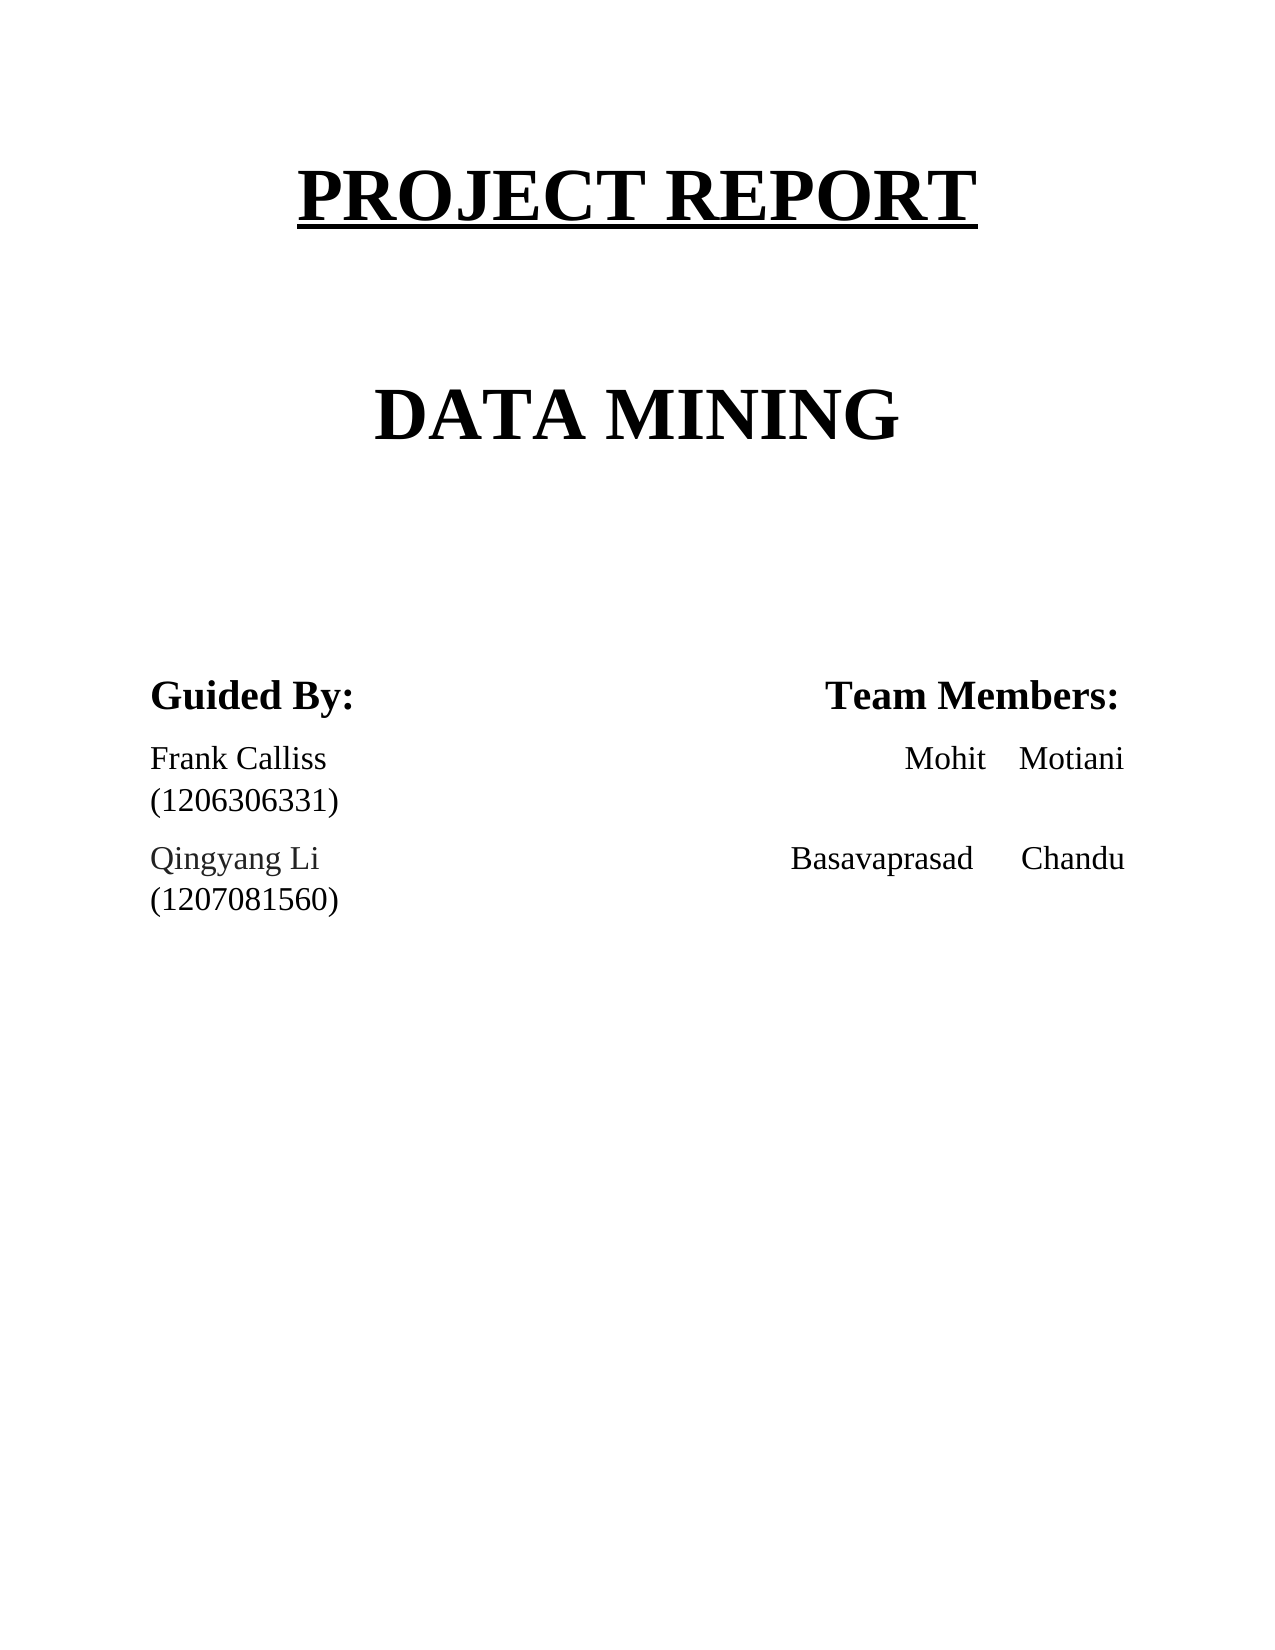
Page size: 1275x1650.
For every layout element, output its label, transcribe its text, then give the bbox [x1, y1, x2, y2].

text DATA MINING [150, 369, 1125, 456]
text PROJECT REPORT [150, 150, 1125, 236]
text Qingyang Li Basavaprasad Chandu (1207081560) [150, 838, 1125, 918]
text Guided By: Team Members: [150, 670, 1125, 718]
text Frank Calliss Mohit Motiani (1206306331) [150, 738, 1125, 818]
